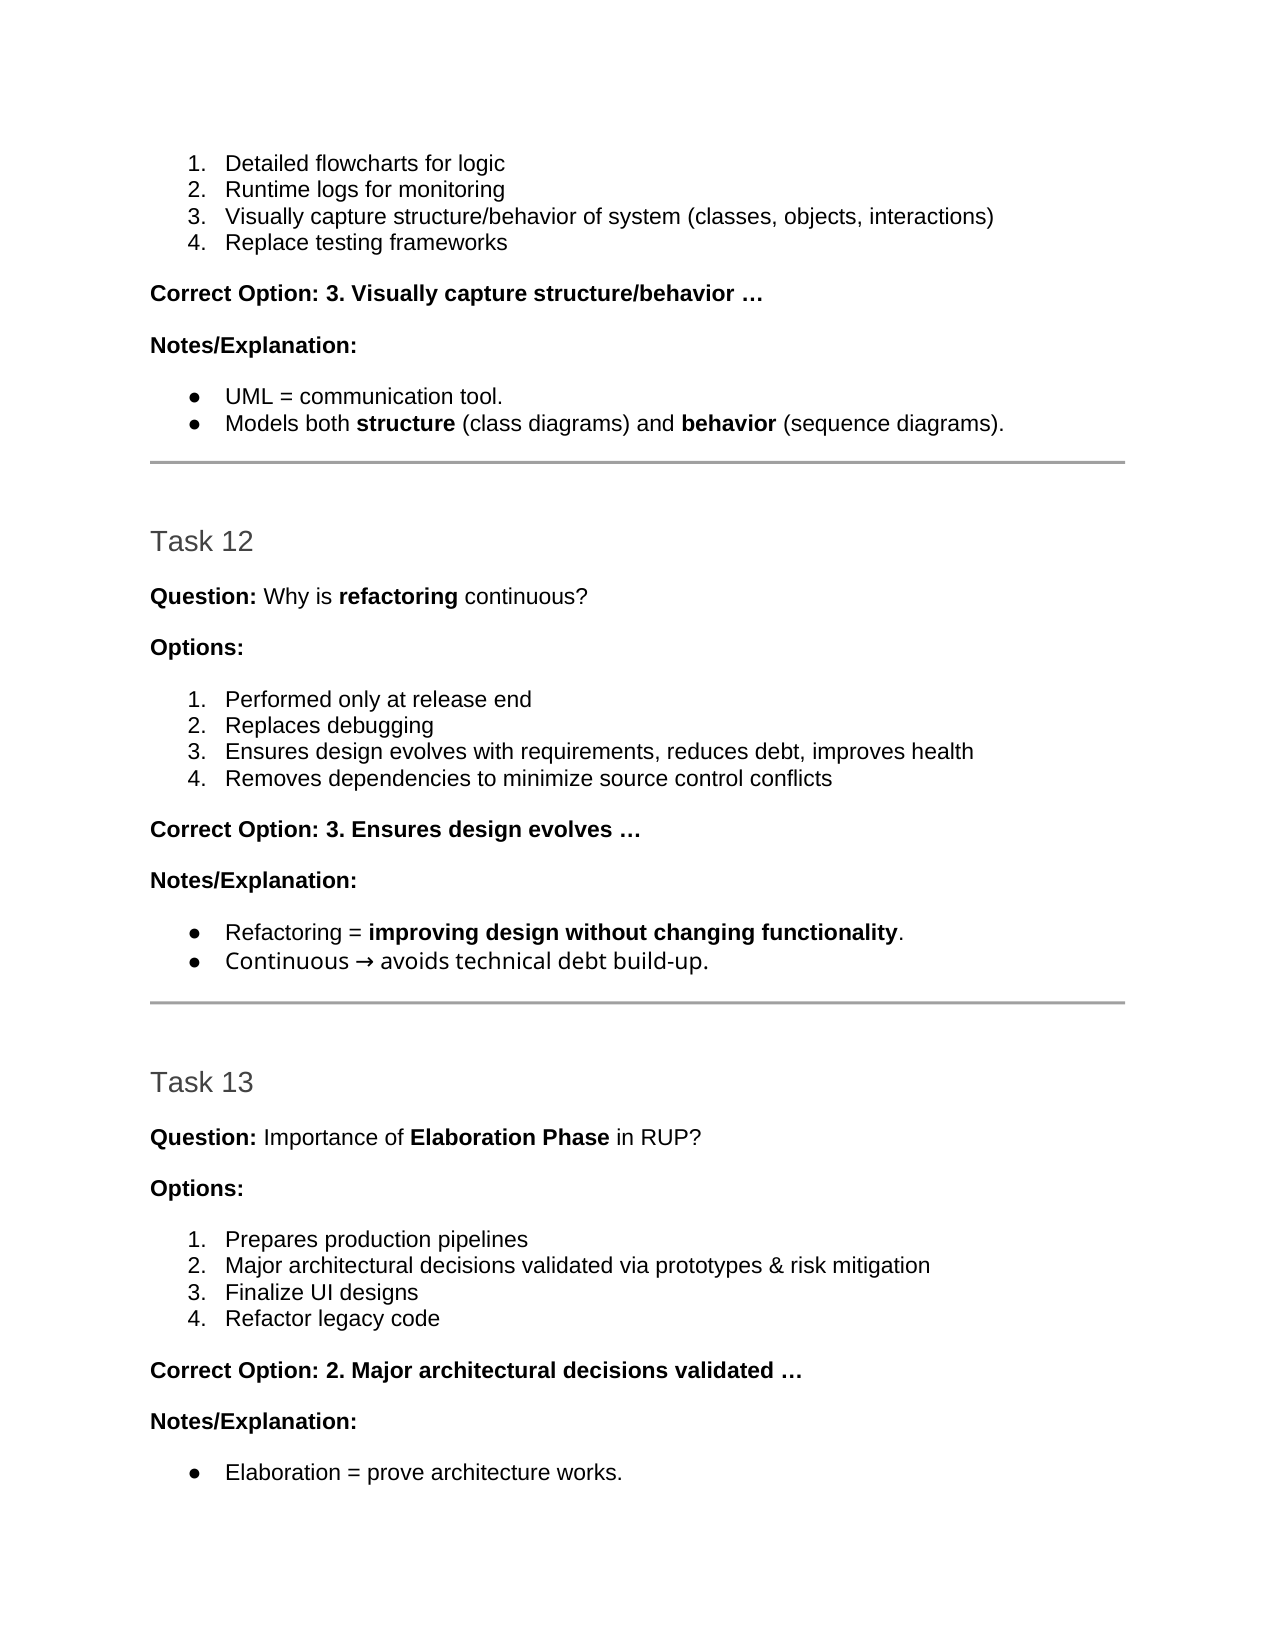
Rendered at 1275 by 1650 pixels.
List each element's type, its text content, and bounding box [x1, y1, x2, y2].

list Finalize UI designs [187, 1279, 1125, 1305]
list Refactor legacy code [187, 1305, 1125, 1332]
text Question: Why is refactoring continuous? [150, 583, 1125, 609]
subtitle Task 12 [150, 524, 1125, 558]
list Ensures design evolves with requirements, reduces debt, improves health [187, 738, 1125, 765]
text Options: [150, 634, 1125, 661]
list Replaces debugging [187, 712, 1125, 738]
list UML = communication tool. [187, 383, 1125, 409]
text Correct Option: 2. Major architectural decisions validated … [150, 1357, 1125, 1383]
list Visually capture structure/behavior of system (classes, objects, interactions) [187, 203, 1125, 229]
text Notes/Explanation: [150, 1408, 1125, 1434]
list Replace testing frameworks [187, 229, 1125, 255]
text Options: [150, 1175, 1125, 1201]
text Question: Importance of Elaboration Phase in RUP? [150, 1123, 1125, 1150]
list Removes dependencies to minimize source control conflicts [187, 765, 1125, 791]
text Notes/Explanation: [150, 867, 1125, 894]
text Notes/Explanation: [150, 332, 1125, 358]
list Major architectural decisions validated via prototypes & risk mitigation [187, 1252, 1125, 1279]
list Prepares production pipelines [187, 1226, 1125, 1252]
list Detailed flowcharts for logic [187, 150, 1125, 176]
list Models both structure (class diagrams) and behavior (sequence diagrams). [187, 409, 1125, 436]
list Runtime logs for monitoring [187, 176, 1125, 203]
list Elaboration = prove architecture works. [187, 1459, 1125, 1486]
text Correct Option: 3. Ensures design evolves … [150, 816, 1125, 842]
text Correct Option: 3. Visually capture structure/behavior … [150, 280, 1125, 307]
list Refactoring = improving design without changing functionality. [187, 919, 1125, 945]
subtitle Task 13 [150, 1065, 1125, 1098]
list Continuous → avoids technical debt build-up. [187, 945, 1125, 976]
list Performed only at release end [187, 686, 1125, 712]
